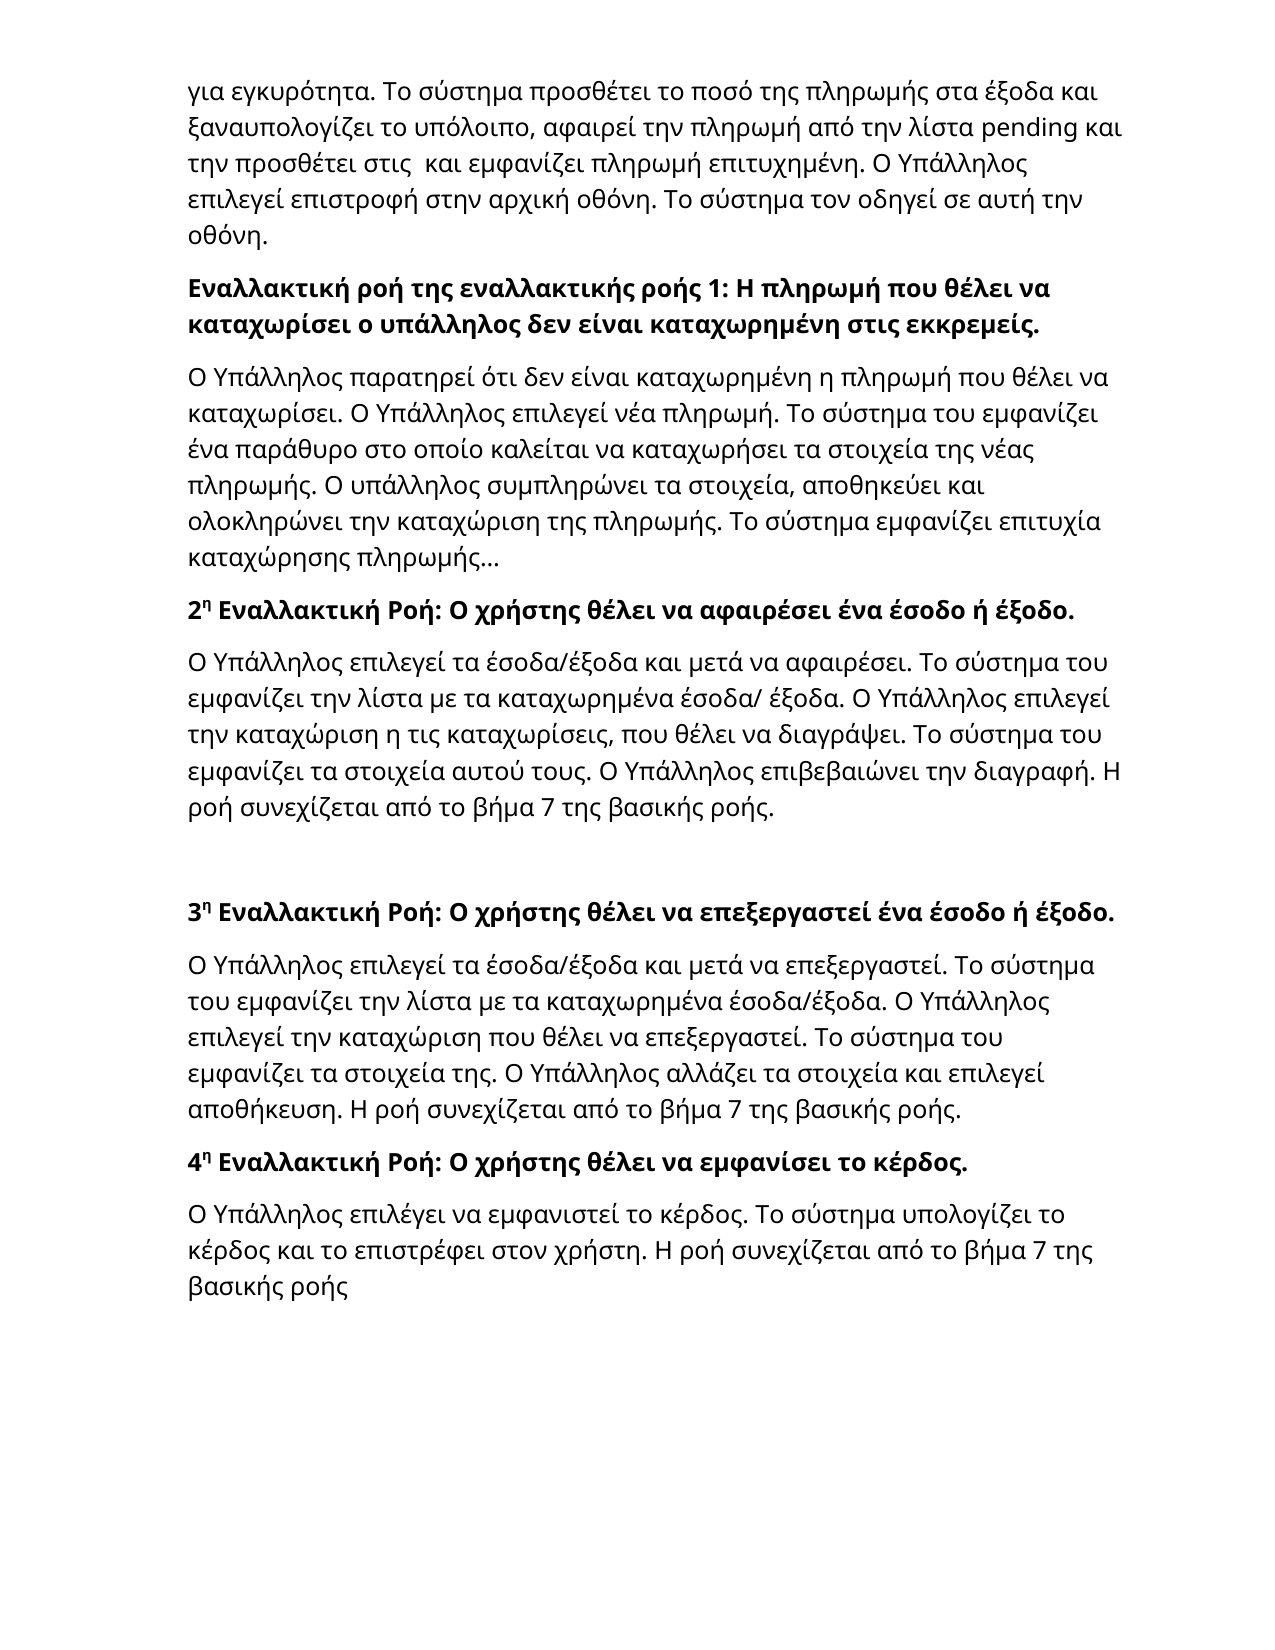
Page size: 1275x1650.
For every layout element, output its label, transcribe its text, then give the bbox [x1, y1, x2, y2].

text Ο Υπάλληλος επιλεγεί τα έσοδα/έξοδα και μετά να επεξεργαστεί. Το σύστημα του εμφανίζει την λίστα με τα καταχωρημένα έσοδα/έξοδα. Ο Υπάλληλος επιλεγεί την καταχώριση που θέλει να επεξεργαστεί. Το σύστημα του εμφανίζει τα στοιχεία της. Ο Υπάλληλος αλλάζει τα στοιχεία και επιλεγεί αποθήκευση. Η ροή συνεχίζεται από το βήμα 7 της βασικής ροής. [187, 947, 1125, 1126]
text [187, 74, 1125, 252]
text Ο Υπάλληλος επιλέγει να εμφανιστεί το κέρδος. Το σύστημα υπολογίζει το κέρδος και το επιστρέφει στον χρήστη. Η ροή συνεχίζεται από το βήμα 7 της βασικής ροής [187, 1197, 1125, 1303]
text Ο Υπάλληλος επιλεγεί τα έσοδα/έξοδα και μετά να αφαιρέσει. Το σύστημα του εμφανίζει την λίστα με τα καταχωρημένα έσοδα/ έξοδα. Ο Υπάλληλος επιλεγεί την καταχώριση η τις καταχωρίσεις, που θέλει να διαγράψει. Το σύστημα του εμφανίζει τα στοιχεία αυτού τους. Ο Υπάλληλος επιβεβαιώνει την διαγραφή. Η ροή συνεχίζεται από το βήμα 7 της βασικής ροής. [187, 645, 1125, 823]
text 2η Εναλλακτική Ροή: Ο χρήστης θέλει να αφαιρέσει ένα έσοδο ή έξοδο. [187, 592, 1125, 626]
text 3η Εναλλακτική Ροή: Ο χρήστης θέλει να επεξεργαστεί ένα έσοδο ή έξοδο. [187, 895, 1125, 929]
text Εναλλακτική ροή της εναλλακτικής ροής 1: Η πληρωμή που θέλει να καταχωρίσει ο υπάλληλος δεν είναι καταχωρημένη στις εκκρεμείς. [187, 271, 1125, 341]
text Ο Υπάλληλος παρατηρεί ότι δεν είναι καταχωρημένη η πληρωμή που θέλει να καταχωρίσει. Ο Υπάλληλος επιλεγεί νέα πληρωμή. Το σύστημα του εμφανίζει ένα παράθυρο στο οποίο καλείται να καταχωρήσει τα στοιχεία της νέας πληρωμής. Ο υπάλληλος συμπληρώνει τα στοιχεία, αποθηκεύει και ολοκληρώνει την καταχώριση της πληρωμής. Το σύστημα εμφανίζει επιτυχία καταχώρησης πληρωμής… [187, 359, 1125, 574]
text 4η Εναλλακτική Ροή: Ο χρήστης θέλει να εμφανίσει το κέρδος. [187, 1144, 1125, 1178]
